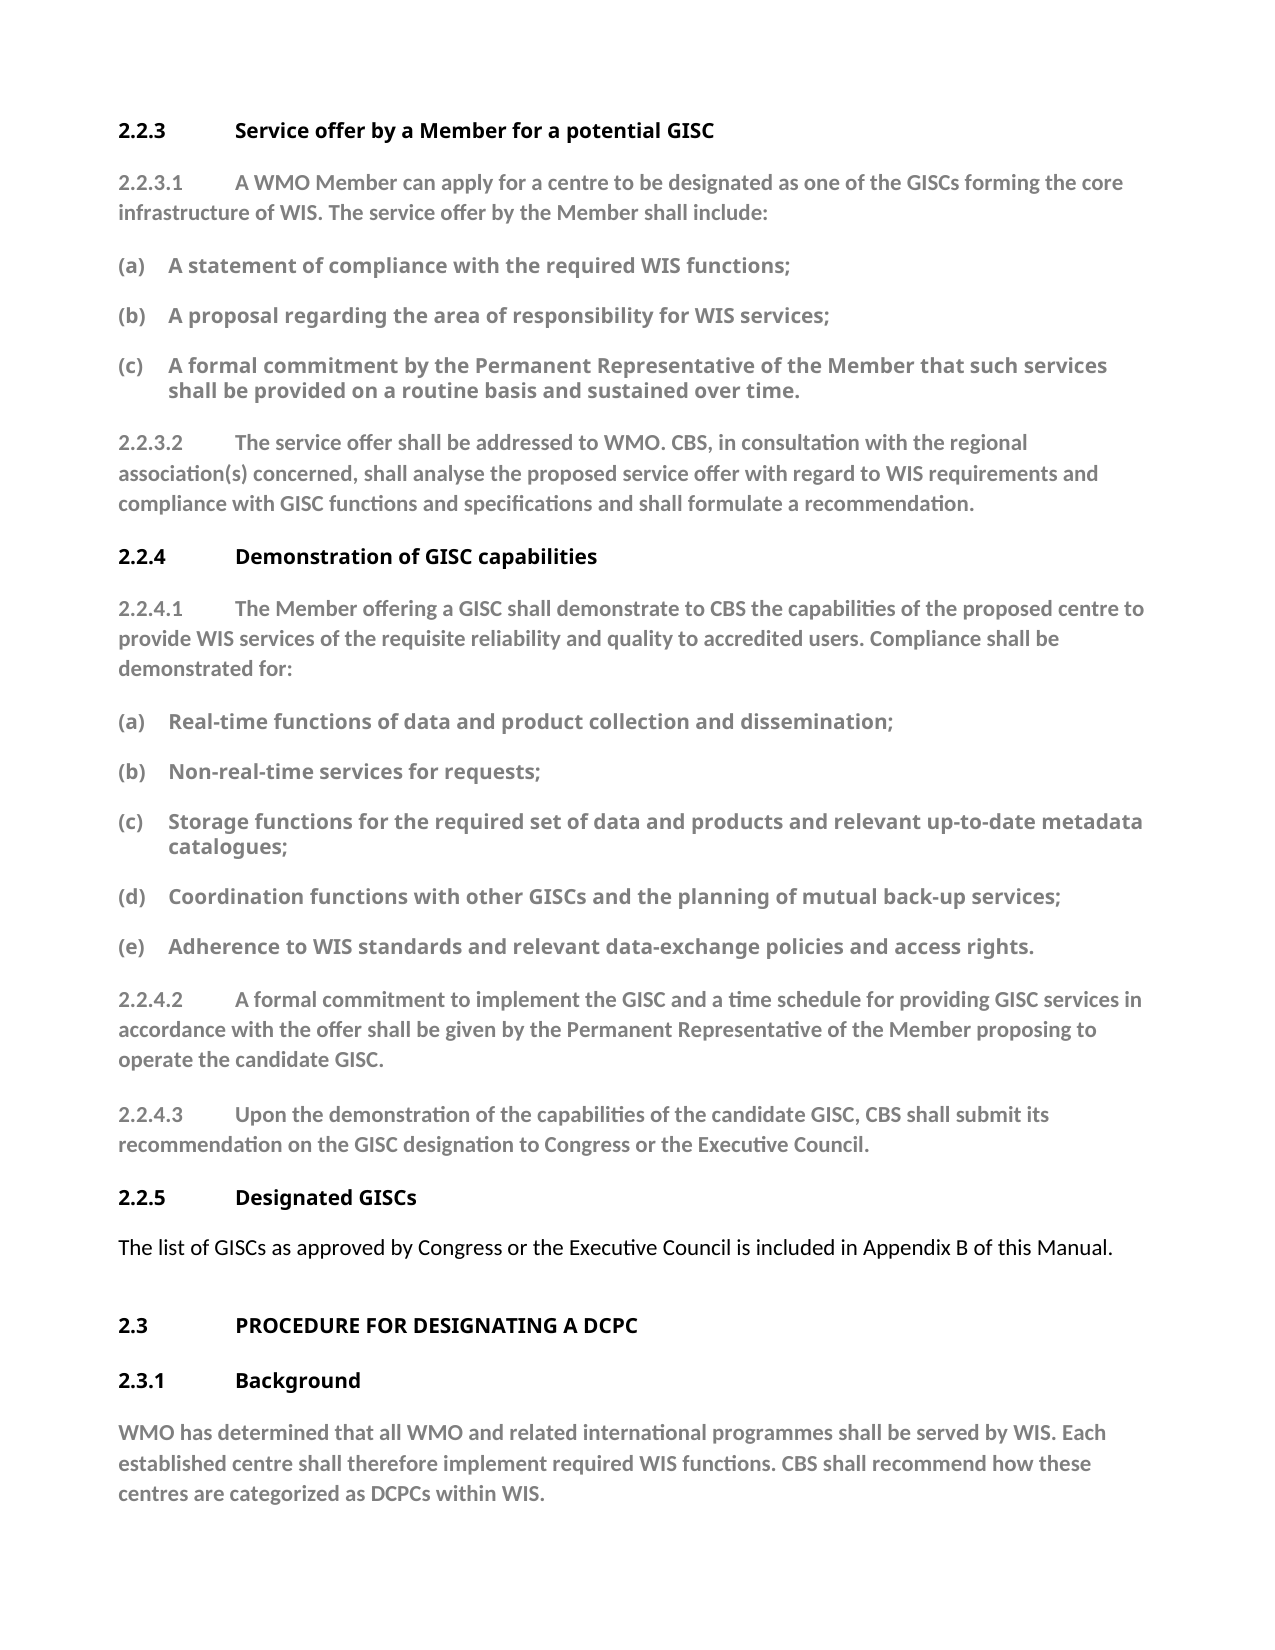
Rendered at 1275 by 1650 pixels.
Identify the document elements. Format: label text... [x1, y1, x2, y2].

text (d) Coordination functions with other GISCs and the planning of mutual back-up services; [118, 885, 1157, 910]
text WMO has determined that all WMO and related international programmes shall be served by WIS. Each established centre shall therefore implement required WIS functions. CBS shall recommend how these centres are categorized as DCPCs within WIS. [118, 1418, 1157, 1507]
text 2.2.4.1 The Member offering a GISC shall demonstrate to CBS the capabilities of the proposed centre to provide WIS services of the requisite reliability and quality to accredited users. Compliance shall be demonstrated for: [118, 594, 1157, 683]
subtitle 2.3.1 Background [118, 1368, 1157, 1393]
text 2.2.3.1 A WMO Member can apply for a centre to be designated as one of the GISCs forming the core infrastructure of WIS. The service offer by the Member shall include: [118, 168, 1157, 226]
text 2.2.4.2 A formal commitment to implement the GISC and a time schedule for providing GISC services in accordance with the offer shall be given by the Permanent Representative of the Member proposing to operate the candidate GISC. [118, 985, 1157, 1073]
text (b) Non-real-time services for requests; [118, 760, 1157, 785]
text (e) Adherence to WIS standards and relevant data-exchange policies and access rights. [118, 935, 1157, 960]
subtitle 2.2.5 Designated GISCs [118, 1186, 1157, 1211]
text The list of GISCs as approved by Congress or the Executive Council is included in Appendix B of this Manual. [118, 1236, 1157, 1261]
text (b) A proposal regarding the area of responsibility for WIS services; [118, 303, 1157, 328]
subtitle 2.3 Procedure for designating a DCPC [118, 1311, 1157, 1339]
subtitle 2.2.3 Service offer by a Member for a potential GISC [118, 118, 1157, 143]
text (a) Real-time functions of data and product collection and dissemination; [118, 710, 1157, 735]
text 2.2.3.2 The service offer shall be addressed to WMO. CBS, in consultation with the regional association(s) concerned, shall analyse the proposed service offer with regard to WIS requirements and compliance with GISC functions and specifications and shall formulate a recommendation. [118, 428, 1157, 517]
text (c) A formal commitment by the Permanent Representative of the Member that such services shall be provided on a routine basis and sustained over time. [118, 353, 1157, 403]
text 2.2.4.3 Upon the demonstration of the capabilities of the candidate GISC, CBS shall submit its recommendation on the GISC designation to Congress or the Executive Council. [118, 1100, 1157, 1159]
text (a) A statement of compliance with the required WIS functions; [118, 253, 1157, 278]
subtitle 2.2.4 Demonstration of GISC capabilities [118, 544, 1157, 569]
text (c) Storage functions for the required set of data and products and relevant up-to-date metadata catalogues; [118, 810, 1157, 860]
